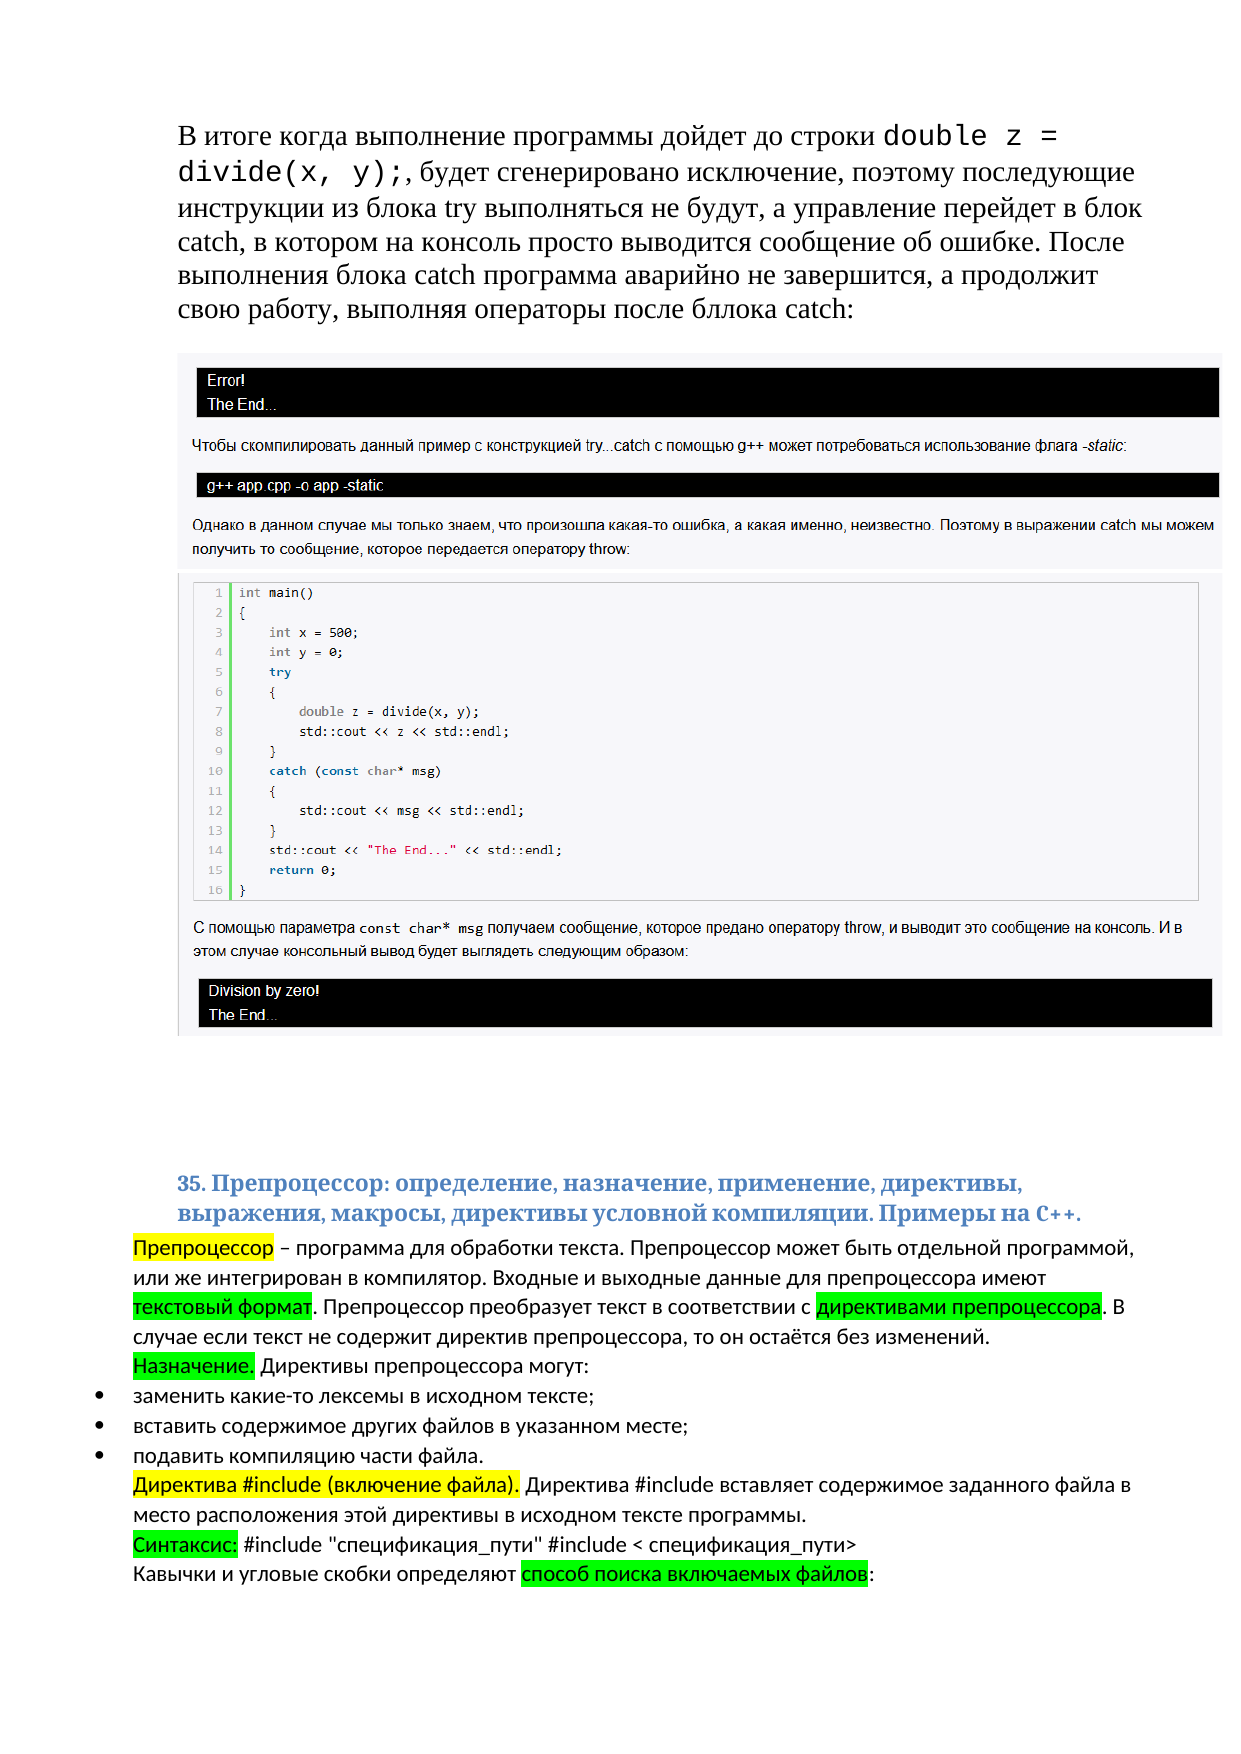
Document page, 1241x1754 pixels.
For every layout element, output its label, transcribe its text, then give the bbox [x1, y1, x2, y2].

text Директивa #include (включение файла). Директива #include вставляет содержимое заданного файла в место расположения этой директивы в исходном тексте программы. [133, 1469, 1152, 1528]
picture [177, 573, 1223, 1036]
subtitle 35. Препроцессор: определение, назначение, применение, директивы, выражения, макросы, директивы условной компиляции. Примеры на C++. [177, 1171, 1152, 1227]
text Синтаксис: #include "спецификация_пути" #include < спецификация_пути> [133, 1528, 1152, 1558]
text Препроцессор – программа для обработки текста. Препроцессор может быть отдельной программой, или же интегрирован в компилятор. Входные и выходные данные для препроцессора имеют текстовый формат. Препроцессор преобразует текст в соответствии с директивами препроцессора. В случае если текст не содержит директив препроцессора, то он остаётся без изменений. [133, 1231, 1152, 1350]
text Кавычки и угловые скобки определяют способ поиска включаемых файлов: [133, 1558, 1152, 1587]
text Назначение. Директивы препроцессора могут: [133, 1350, 1152, 1380]
list заменить какие-то лексемы в исходном тексте; [95, 1380, 1152, 1409]
list подавить компиляцию части файла. [95, 1439, 1152, 1469]
list вставить содержимое других файлов в указанном месте; [95, 1409, 1152, 1439]
picture [177, 353, 1223, 569]
text В итоге когда выполнение программы дойдет до строки double z = divide(x, y);, будет сгенерировано исключение, поэтому последующие инструкции из блока try выполняться не будут, а управление перейдет в блок catch, в котором на консоль просто выводится сообщение об ошибке. После выполнения блока catch программа аварийно не завершится, а продолжит свою работу, выполняя операторы после бллока catch: [177, 118, 1152, 324]
